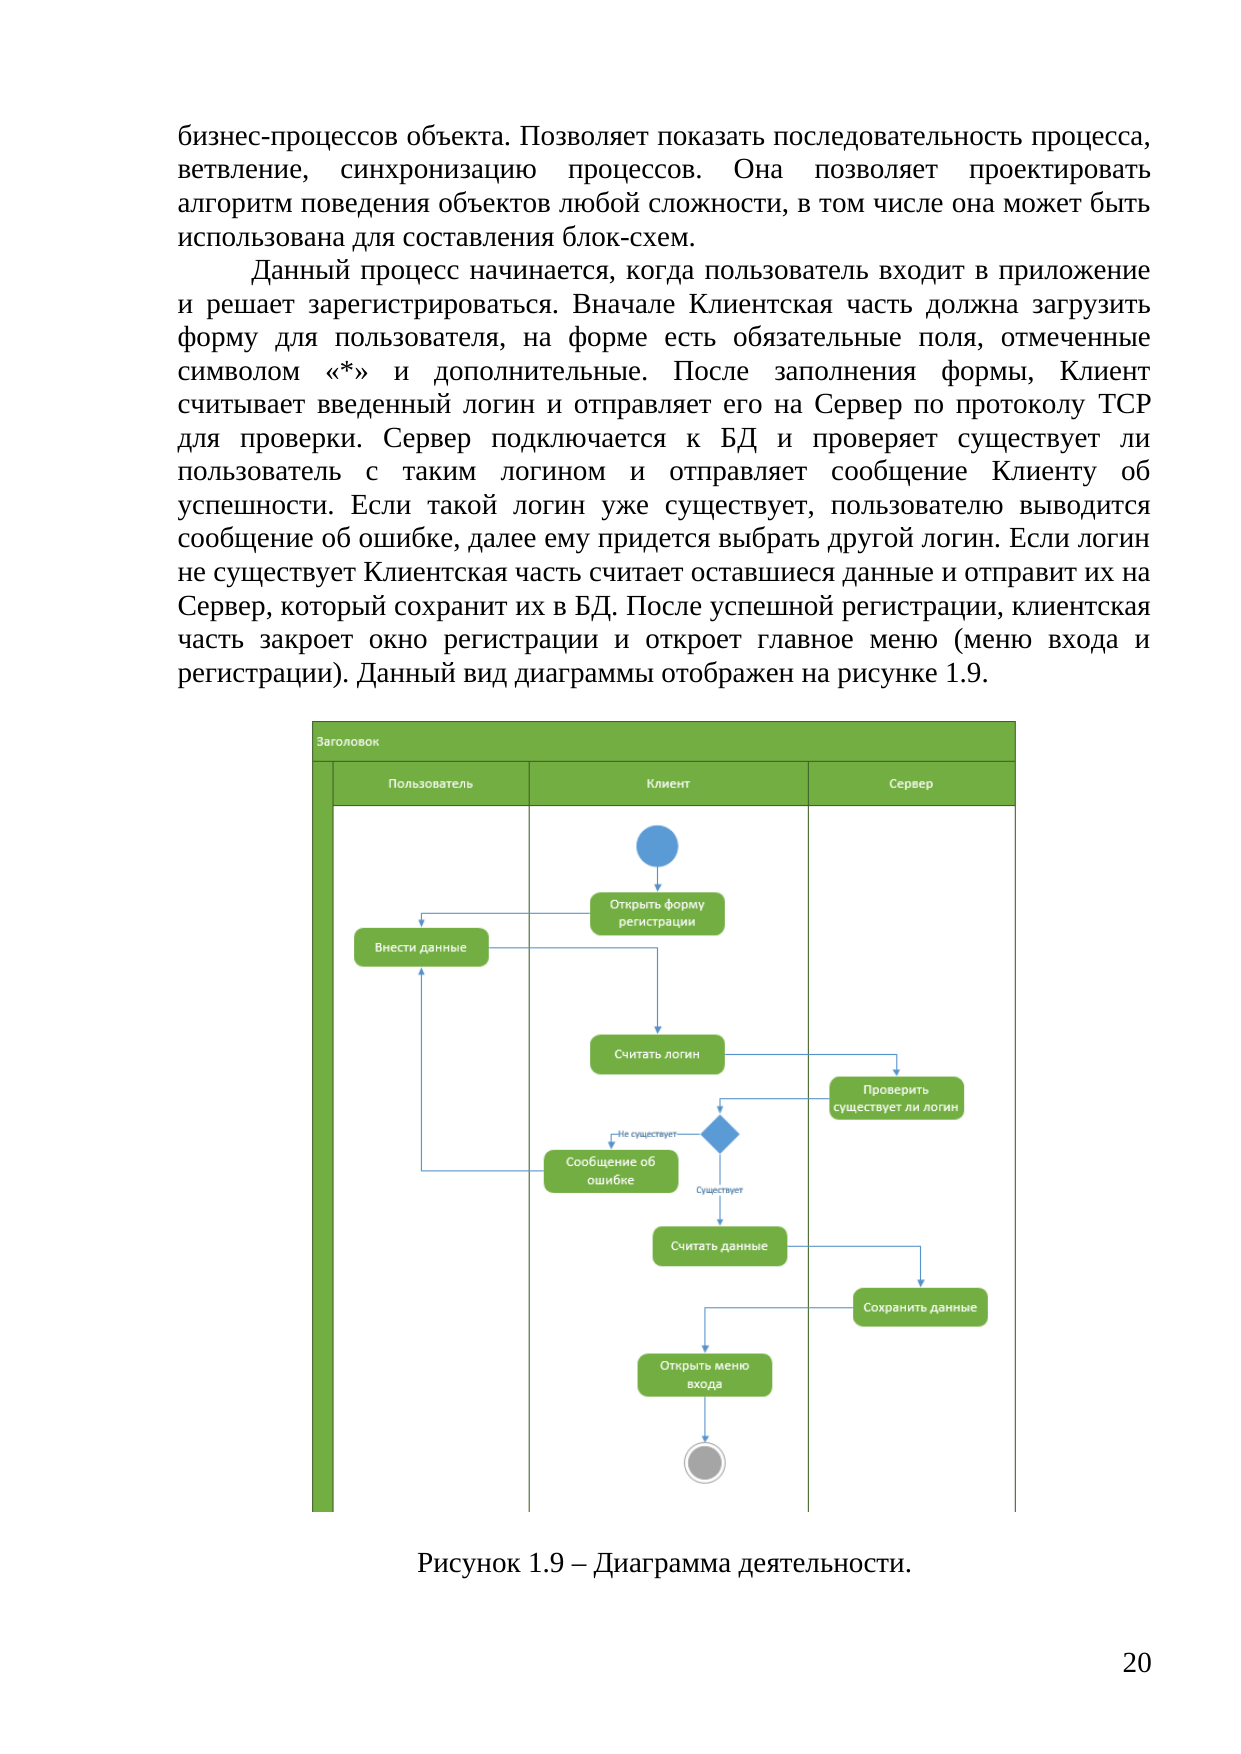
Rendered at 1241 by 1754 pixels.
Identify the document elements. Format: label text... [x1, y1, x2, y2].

text Рисунок 1.9 – Диаграмма деятельности. [177, 1545, 1152, 1579]
picture [311, 721, 1017, 1512]
text Данный процесс начинается, когда пользователь входит в приложение и решает зарегистрироваться. Вначале Клиентская часть должна загрузить форму для пользователя, на форме есть обязательные поля, отмеченные символом «*» и дополнительные. После заполнения формы, Клиент считывает введенный логин и отправляет его на Сервер по протоколу TCP для проверки. Сервер подключается к БД и проверяет существует ли пользователь с таким логином и отправляет сообщение Клиенту об успешности. Если такой логин уже существует, пользователю выводится сообщение об ошибке, далее ему придется выбрать другой логин. Если логин не существует Клиентская часть считает оставшиеся данные и отправит их на Сервер, который сохранит их в БД. После успешной регистрации, клиентская часть закроет окно регистрации и откроет главное меню (меню входа и регистрации). Данный вид диаграммы отображен на рисунке 1.9. [177, 252, 1152, 688]
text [177, 118, 1152, 252]
